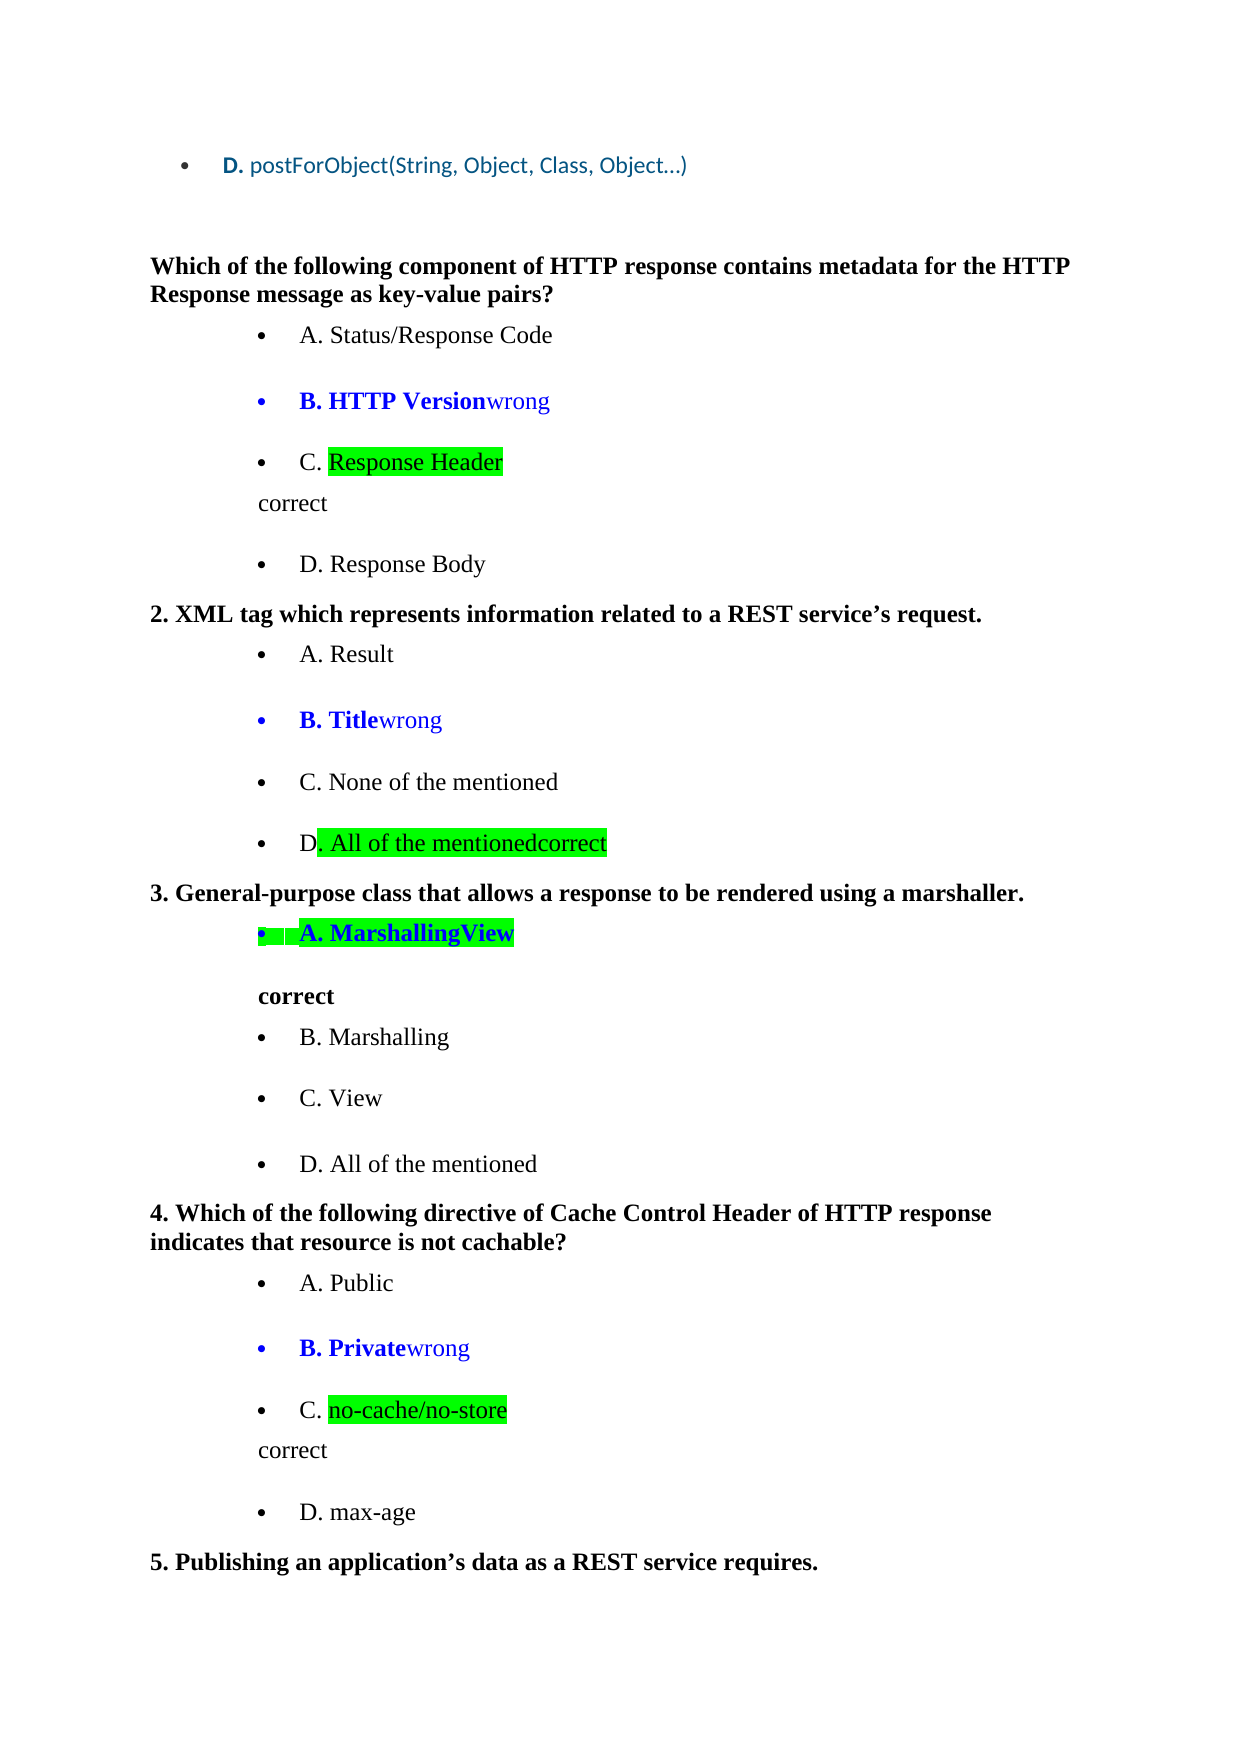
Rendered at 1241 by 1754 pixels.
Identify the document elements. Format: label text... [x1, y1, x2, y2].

text  C. Response Header correct [258, 435, 1090, 517]
text  B. Privatewrong [258, 1322, 1090, 1362]
text  C. View [258, 1071, 1090, 1112]
text  B. HTTP Versionwrong [258, 374, 1090, 414]
text  D. postForObject(String, Object, Class, Object…) [181, 150, 1090, 179]
text 4. Which of the following directive of Cache Control Header of HTTP response indicates that resource is not cachable? [150, 1198, 1090, 1256]
text  B. Marshalling [258, 1010, 1090, 1051]
text Which of the following component of HTTP response contains metadata for the HTTP Response message as key-value pairs? [150, 251, 1090, 308]
text 3. General-purpose class that allows a response to be rendered using a marshaller. [150, 878, 1090, 906]
text  D. max-age [258, 1485, 1090, 1526]
text correct [258, 968, 1090, 1010]
text  C. None of the mentioned [258, 755, 1090, 795]
text  A. MarshallingView [258, 906, 1090, 947]
text  D. All of the mentioned [258, 1137, 1090, 1178]
text  D. Response Body [258, 537, 1090, 578]
text  A. Public [258, 1256, 1090, 1297]
text  B. Titlewrong [258, 693, 1090, 734]
text  D. All of the mentionedcorrect [258, 816, 1090, 857]
text  A. Result [258, 628, 1090, 668]
text  A. Status/Response Code [258, 308, 1090, 349]
text 2. XML tag which represents information related to a REST service’s request. [150, 599, 1090, 628]
text 5. Publishing an application’s data as a REST service requires. [150, 1547, 1090, 1575]
text  C. no-cache/no-store correct [258, 1383, 1090, 1464]
